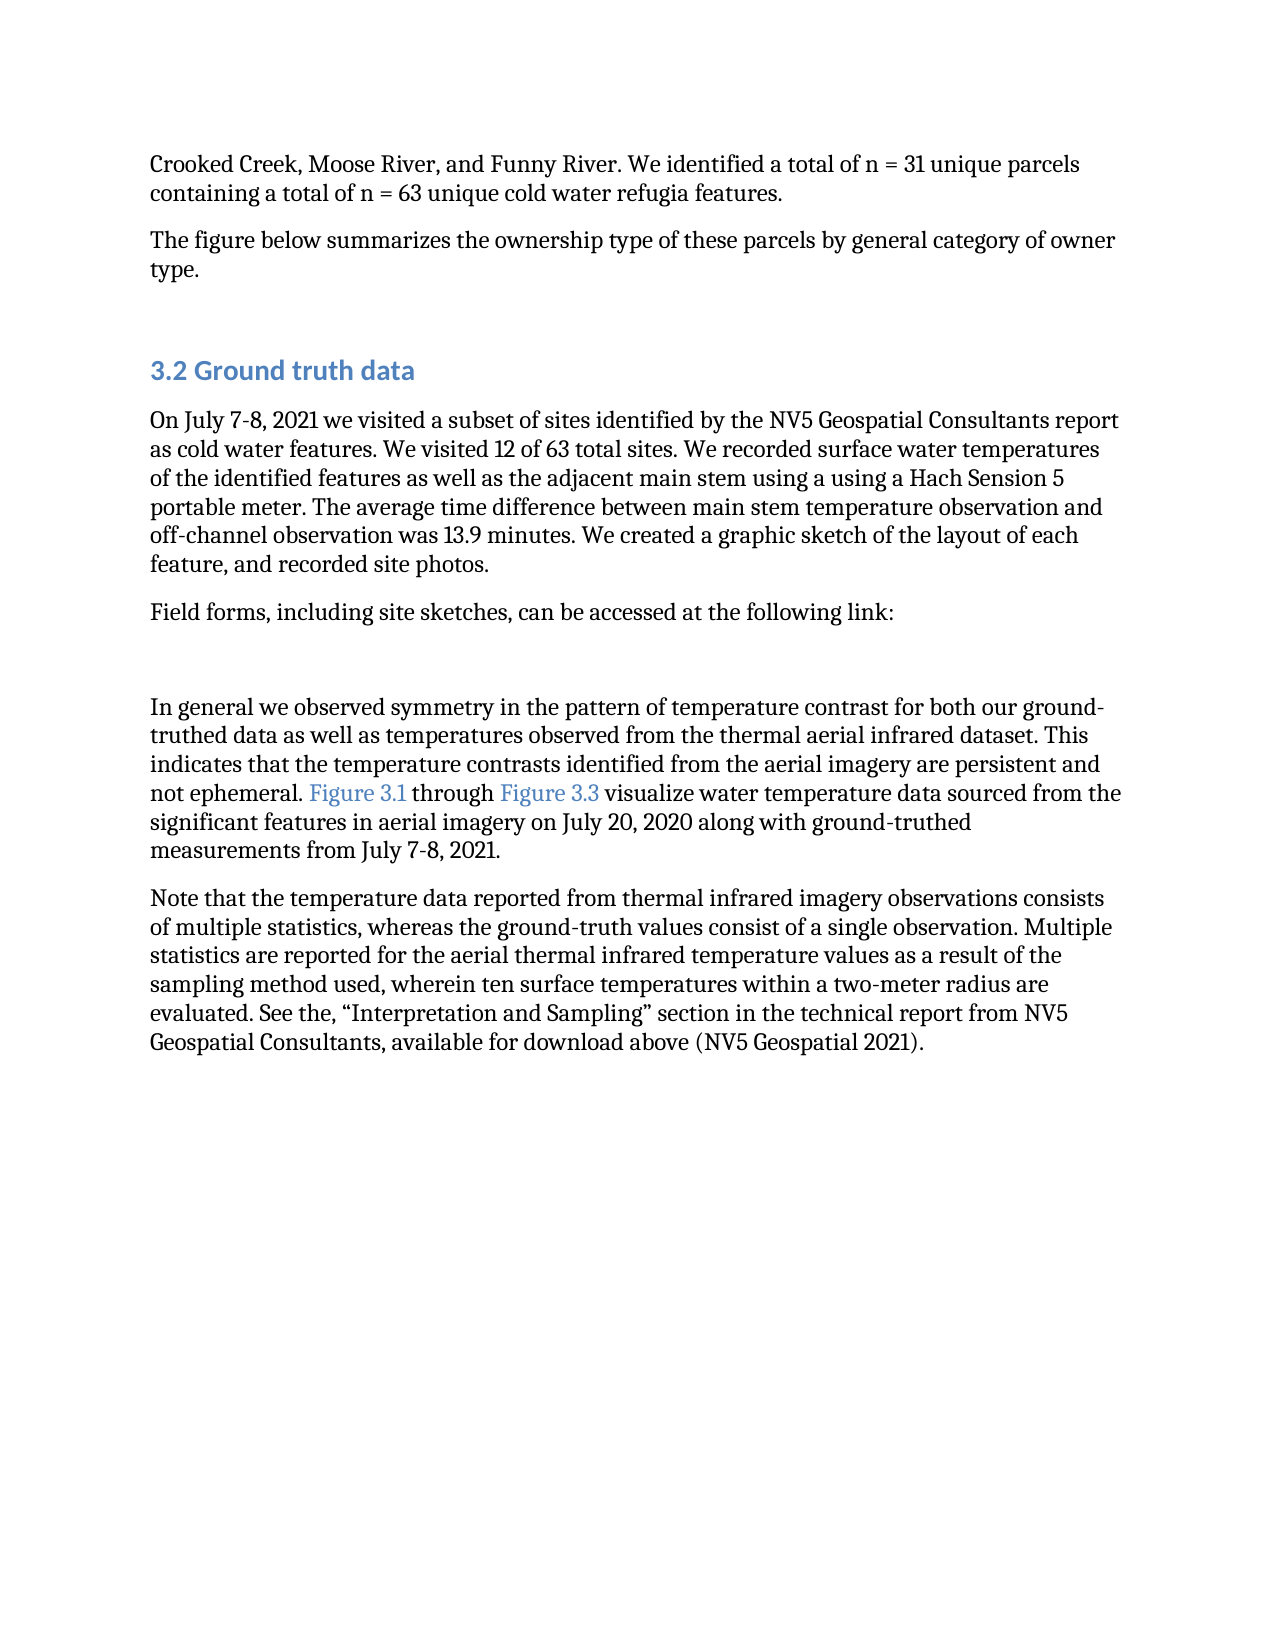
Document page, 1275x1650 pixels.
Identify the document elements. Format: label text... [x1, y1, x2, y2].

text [150, 150, 1125, 207]
text Note that the temperature data reported from thermal infrared imagery observations consists of multiple statistics, whereas the ground-truth values consist of a single observation. Multiple statistics are reported for the aerial thermal infrared temperature values as a result of the sampling method used, wherein ten surface temperatures within a two-meter radius are evaluated. See the, “Interpretation and Sampling” section in the technical report from NV5 Geospatial Consultants, available for download above (NV5 Geospatial 2021). [150, 884, 1125, 1056]
text Field forms, including site sketches, can be accessed at the following link: [150, 598, 1125, 626]
subtitle 3.2 Ground truth data [150, 352, 1125, 388]
text The figure below summarizes the ownership type of these parcels by general category of owner type. [150, 226, 1125, 284]
text In general we observed symmetry in the pattern of temperature contrast for both our ground-truthed data as well as temperatures observed from the thermal aerial infrared dataset. This indicates that the temperature contrasts identified from the aerial imagery are persistent and not ephemeral. Figure 3.1 through Figure 3.3 visualize water temperature data sourced from the significant features in aerial imagery on July 20, 2020 along with ground-truthed measurements from July 7-8, 2021. [150, 693, 1125, 865]
text On July 7-8, 2021 we visited a subset of sites identified by the NV5 Geospatial Consultants report as cold water features. We visited 12 of 63 total sites. We recorded surface water temperatures of the identified features as well as the adjacent main stem using a using a Hach Sension 5 portable meter. The average time difference between main stem temperature observation and off-channel observation was 13.9 minutes. We created a graphic sketch of the layout of each feature, and recorded site photos. [150, 406, 1125, 579]
